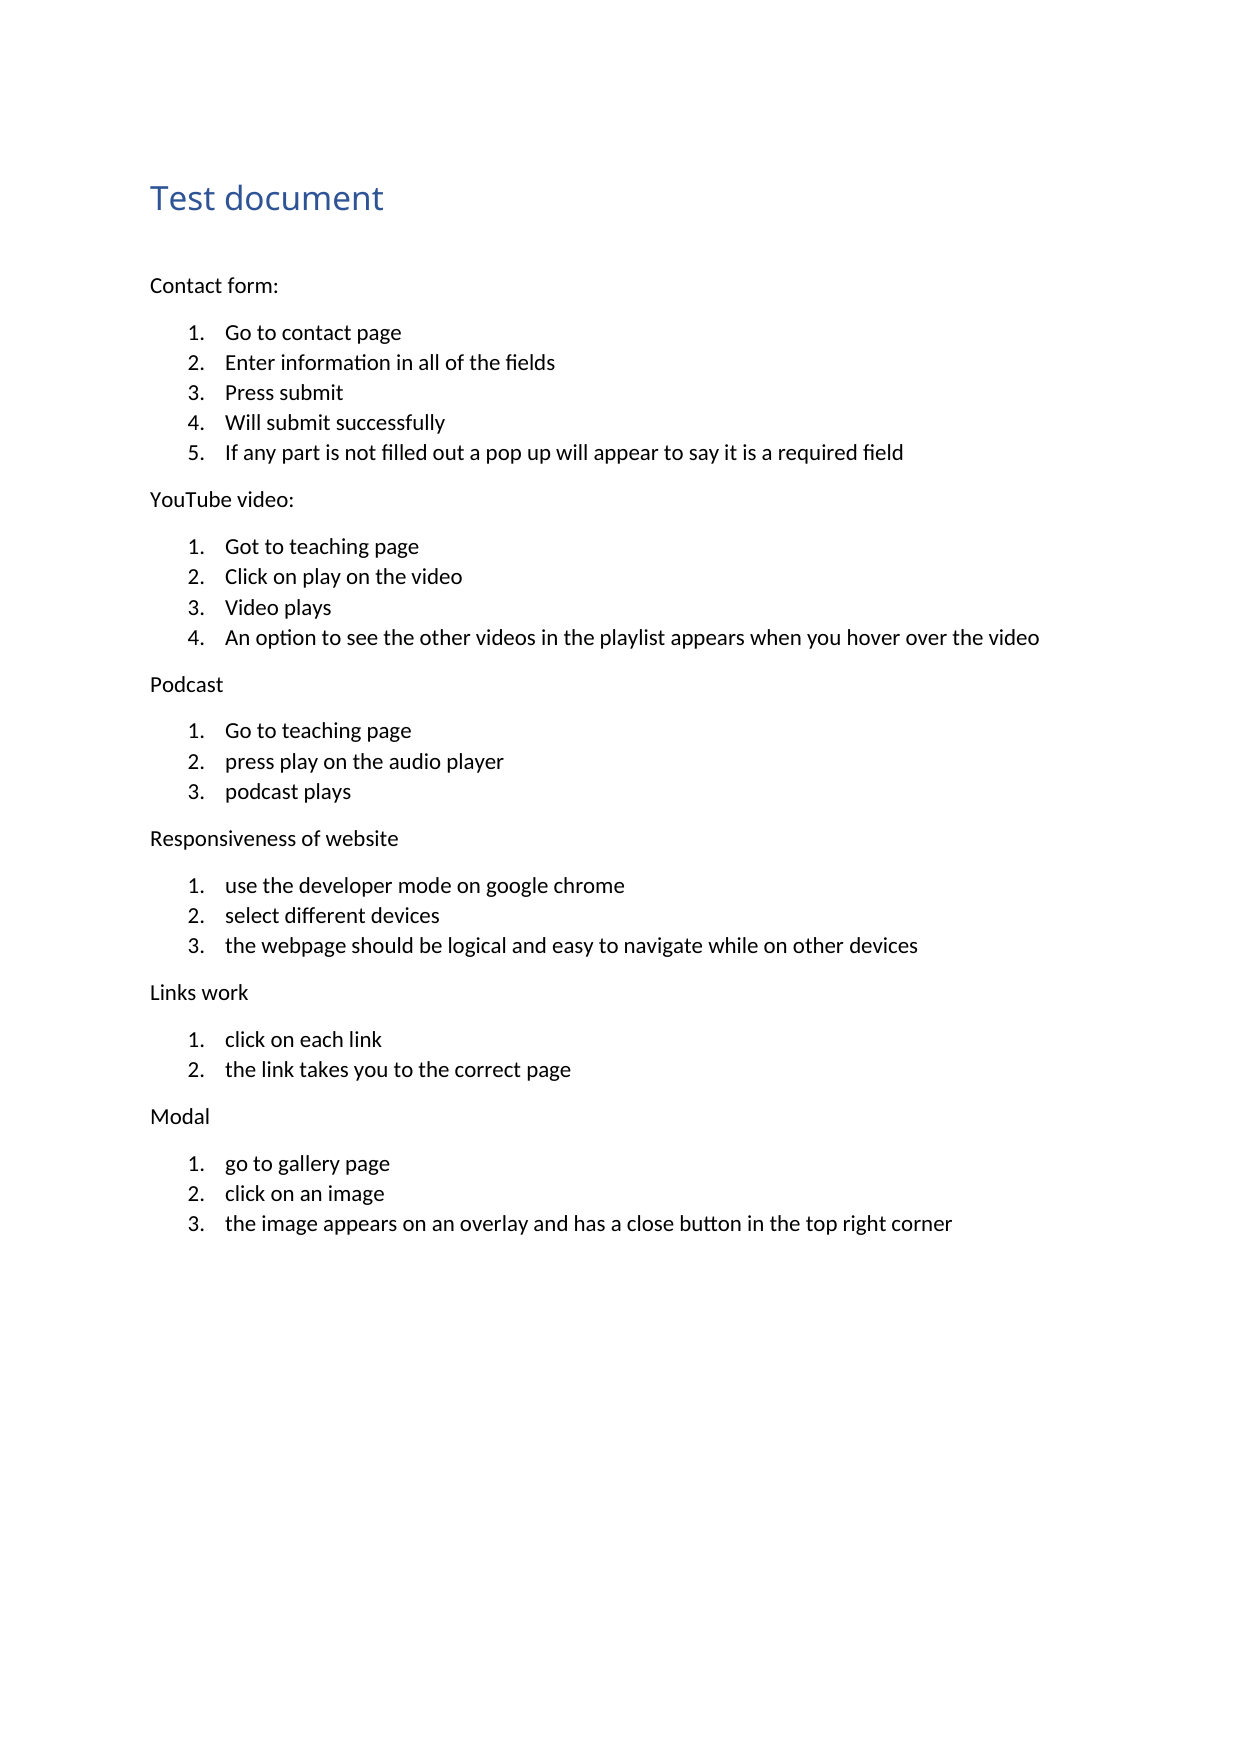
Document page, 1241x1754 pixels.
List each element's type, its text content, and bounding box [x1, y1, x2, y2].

list press play on the audio player [187, 747, 1090, 775]
list Got to teaching page [187, 532, 1090, 560]
text Podcast [150, 670, 1090, 698]
list click on each link [187, 1025, 1090, 1053]
list go to gallery page [187, 1149, 1090, 1177]
list the image appears on an overlay and has a close button in the top right corner [187, 1209, 1090, 1237]
list An option to see the other videos in the playlist appears when you hover over the video [187, 623, 1090, 651]
text YouTube video: [150, 485, 1090, 513]
text Responsiveness of website [150, 824, 1090, 852]
list the link takes you to the correct page [187, 1055, 1090, 1083]
list the webpage should be logical and easy to navigate while on other devices [187, 931, 1090, 959]
list select different devices [187, 901, 1090, 929]
list use the developer mode on google chrome [187, 871, 1090, 899]
subtitle Test document [150, 175, 1090, 220]
list Press submit [187, 378, 1090, 406]
text Links work [150, 978, 1090, 1006]
list If any part is not filled out a pop up will appear to say it is a required field [187, 438, 1090, 467]
list Click on play on the video [187, 562, 1090, 591]
list Will submit successfully [187, 408, 1090, 436]
list Go to teaching page [187, 717, 1090, 745]
list Video plays [187, 593, 1090, 621]
text Contact form: [150, 271, 1090, 299]
list click on an image [187, 1179, 1090, 1207]
list podcast plays [187, 777, 1090, 805]
list Go to contact page [187, 318, 1090, 346]
text Modal [150, 1102, 1090, 1130]
list Enter information in all of the fields [187, 348, 1090, 376]
